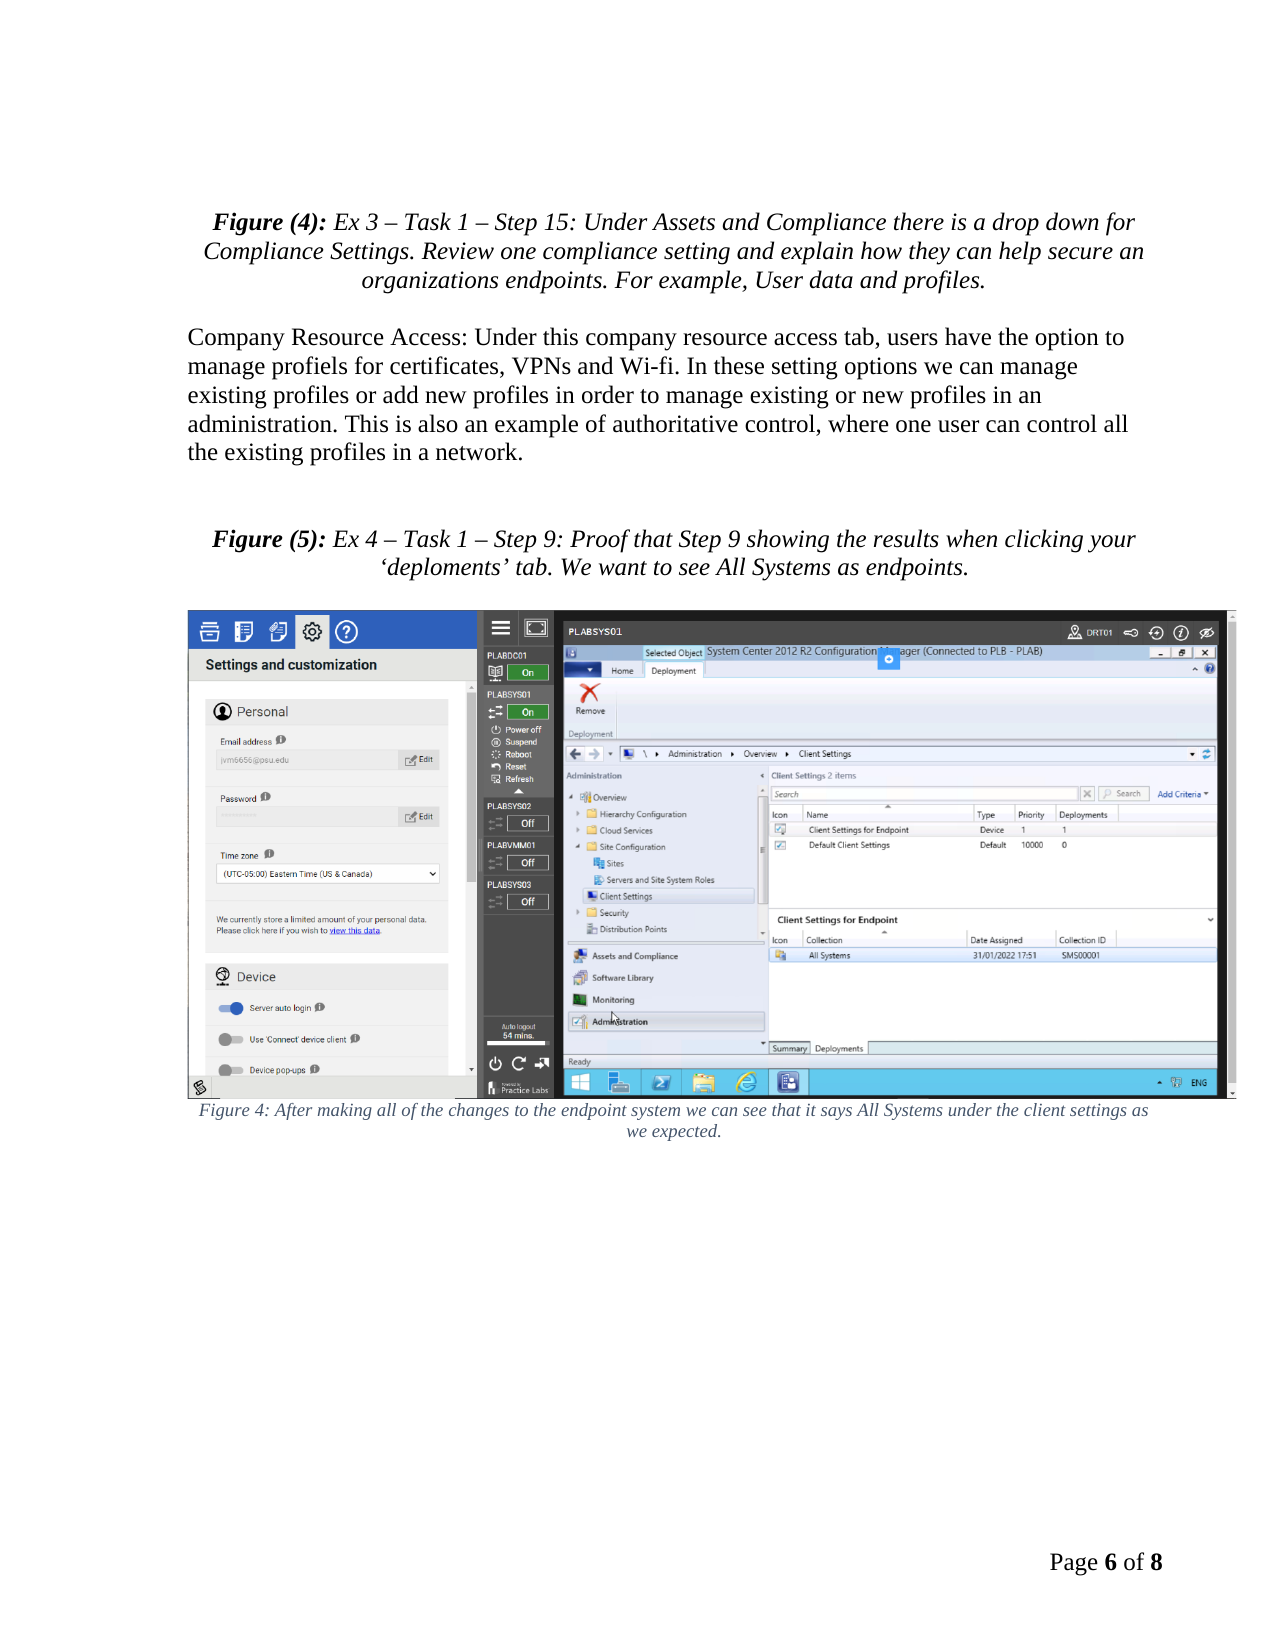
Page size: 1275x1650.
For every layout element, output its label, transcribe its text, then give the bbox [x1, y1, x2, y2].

text Company Resource Access: Under this company resource access tab, users have the option to manage profiels for certificates, VPNs and Wi-fi. In these setting options we can manage existing profiles or add new profiles in order to manage existing or new profiles in an administration. This is also an example of authoritative control, where one user can control all the existing profiles in a network. [187, 322, 1162, 466]
text Figure (5): Ex 4 – Task 1 – Step 9: Proof that Step 9 showing the results when clicking your ‘deploments’ tab. We want to see All Systems as endpoints. [187, 524, 1162, 581]
text Figure (4): Ex 3 – Task 1 – Step 15: Under Assets and Compliance there is a drop down for Compliance Settings. Review one compliance setting and explain how they can help secure an organizations endpoints. For example, User data and profiles. [187, 207, 1162, 294]
picture [187, 610, 1237, 1099]
